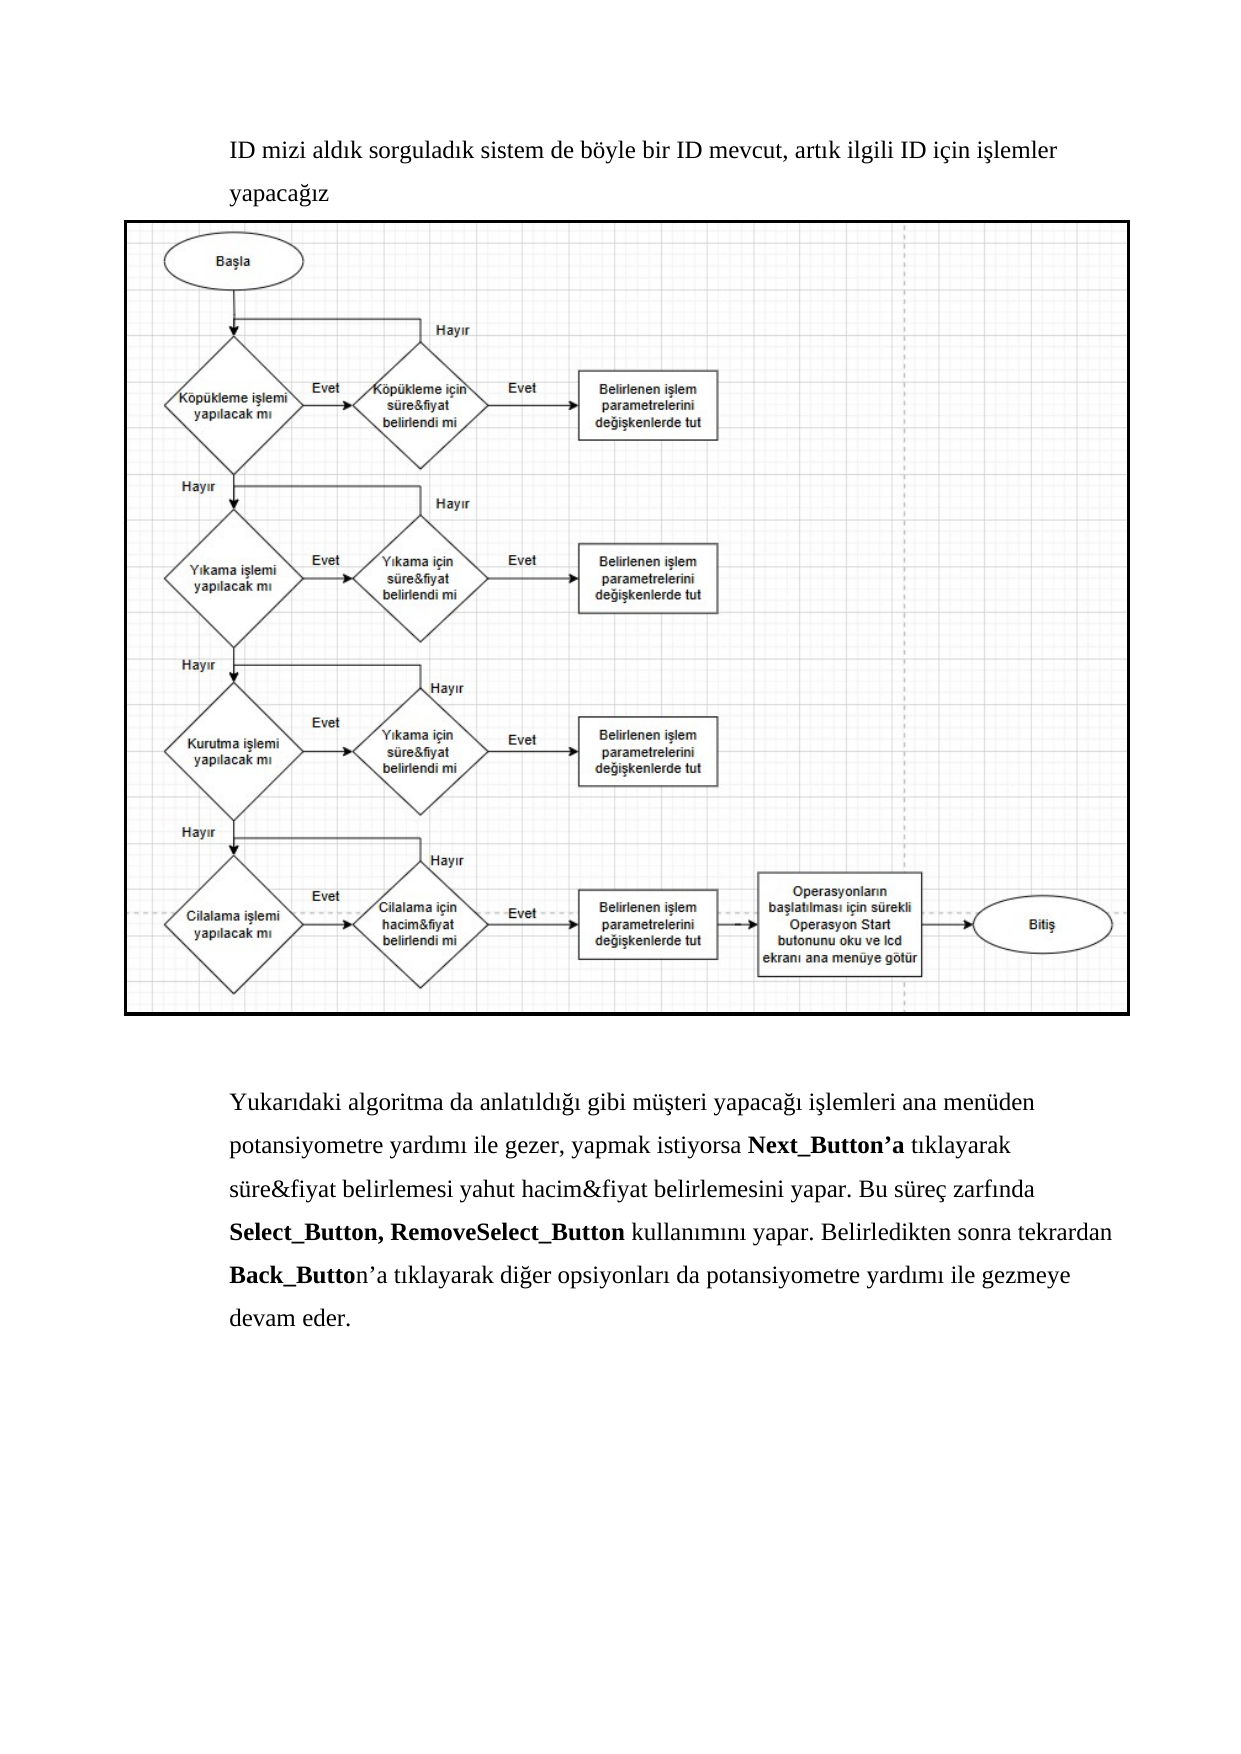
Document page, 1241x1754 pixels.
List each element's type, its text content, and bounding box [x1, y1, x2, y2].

list ID mizi aldık sorguladık sistem de böyle bir ID mevcut, artık ilgili ID için işlemler yapacağız [229, 135, 1123, 207]
list Yukarıdaki algoritma da anlatıldığı gibi müşteri yapacağı işlemleri ana menüden potansiyometre yardımı ile gezer, yapmak istiyorsa Next_Button’a tıklayarak süre&fiyat belirlemesi yahut hacim&fiyat belirlemesini yapar. Bu süreç zarfında Select_Button, RemoveSelect_Button kullanımını yapar. Belirledikten sonra tekrardan Back_Button’a tıklayarak diğer opsiyonları da potansiyometre yardımı ile gezmeye devam eder. [229, 1087, 1123, 1332]
picture [127, 223, 1127, 1012]
